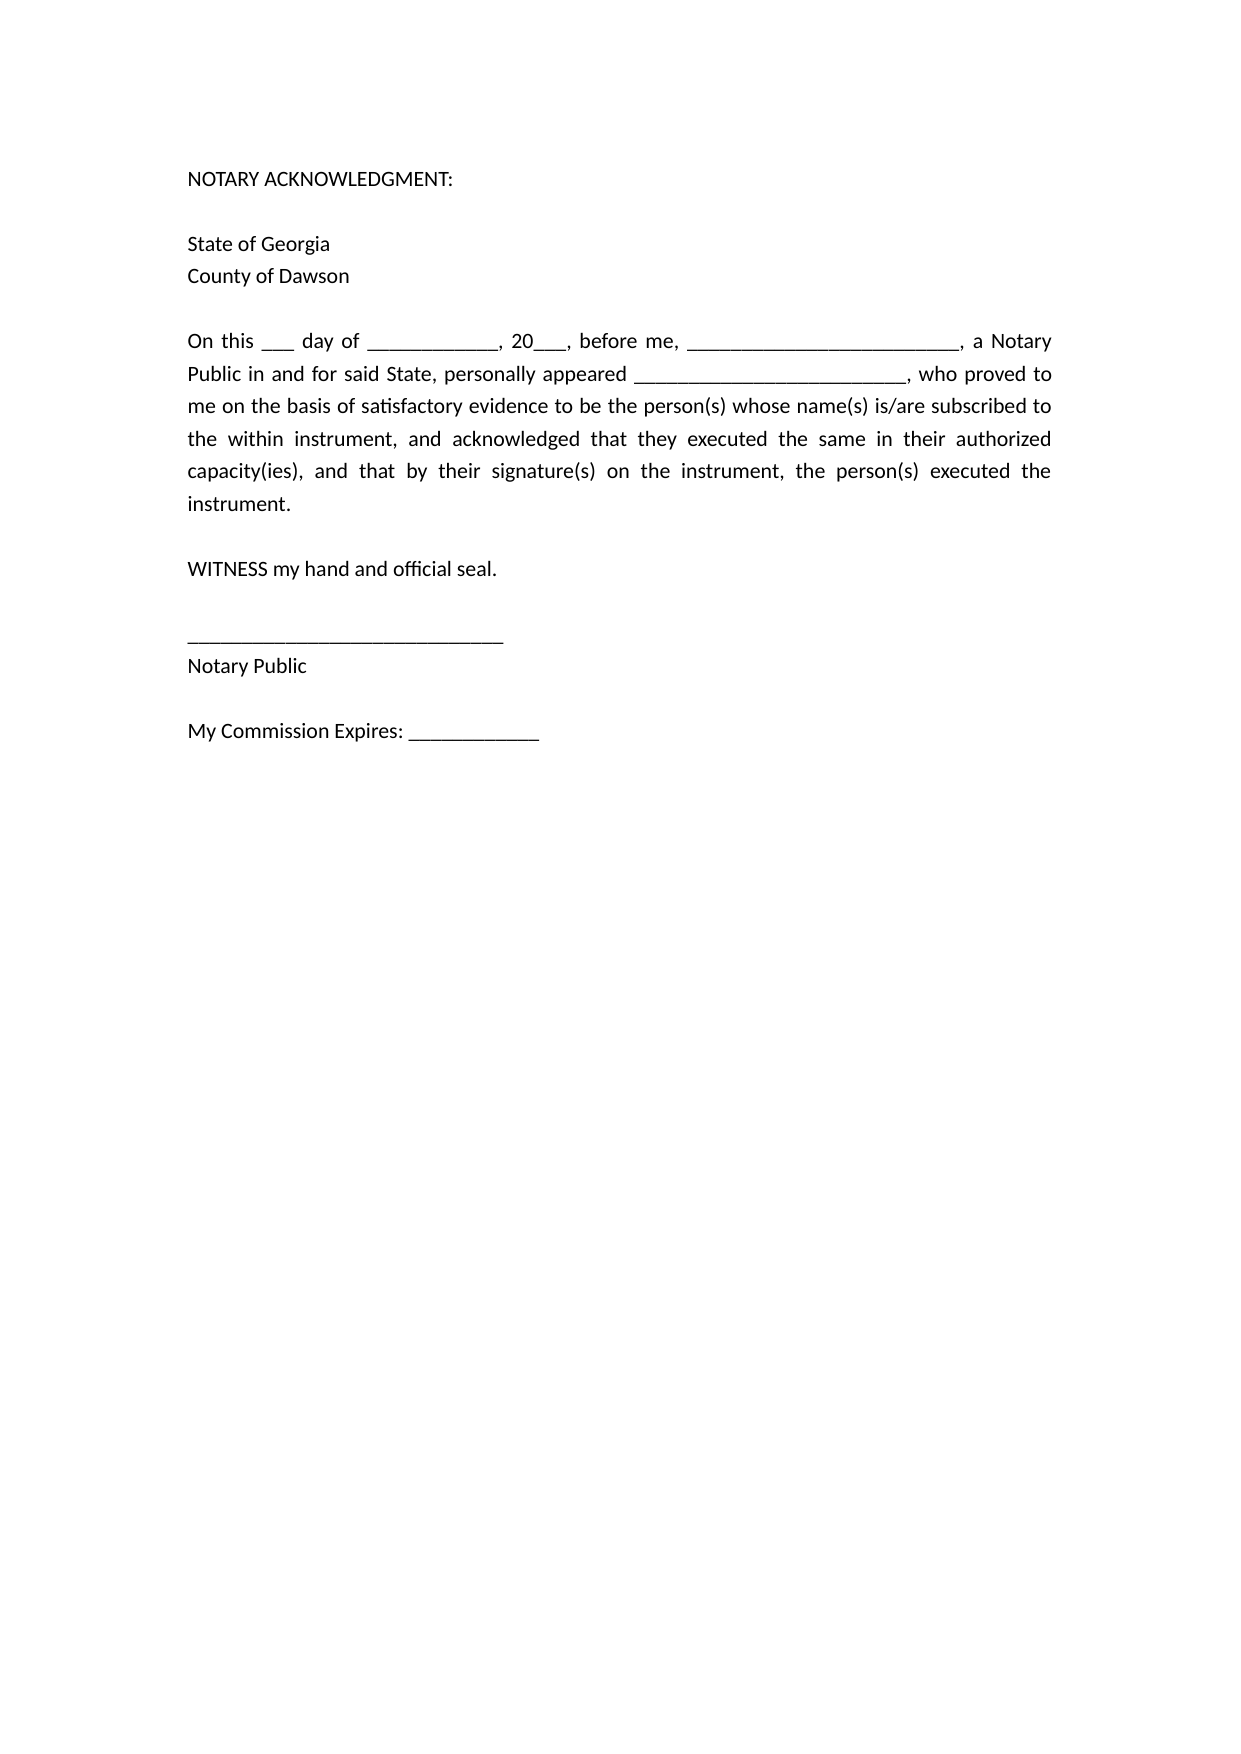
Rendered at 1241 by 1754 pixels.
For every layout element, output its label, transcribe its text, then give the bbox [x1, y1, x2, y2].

text NOTARY ACKNOWLEDGMENT: [187, 162, 1053, 194]
text Notary Public [187, 649, 1053, 682]
text My Commission Expires: ____________ [187, 714, 1053, 747]
text On this ___ day of ____________, 20___, before me, _________________________, a Notary Public in and for said State, personally appeared _________________________, who proved to me on the basis of satisfactory evidence to be the person(s) whose name(s) is/are subscribed to the within instrument, and acknowledged that they executed the same in their authorized capacity(ies), and that by their signature(s) on the instrument, the person(s) executed the instrument. [187, 324, 1053, 519]
text State of Georgia [187, 227, 1053, 259]
text County of Dawson [187, 259, 1053, 292]
text _____________________________ [187, 617, 1053, 649]
text WITNESS my hand and official seal. [187, 552, 1053, 584]
